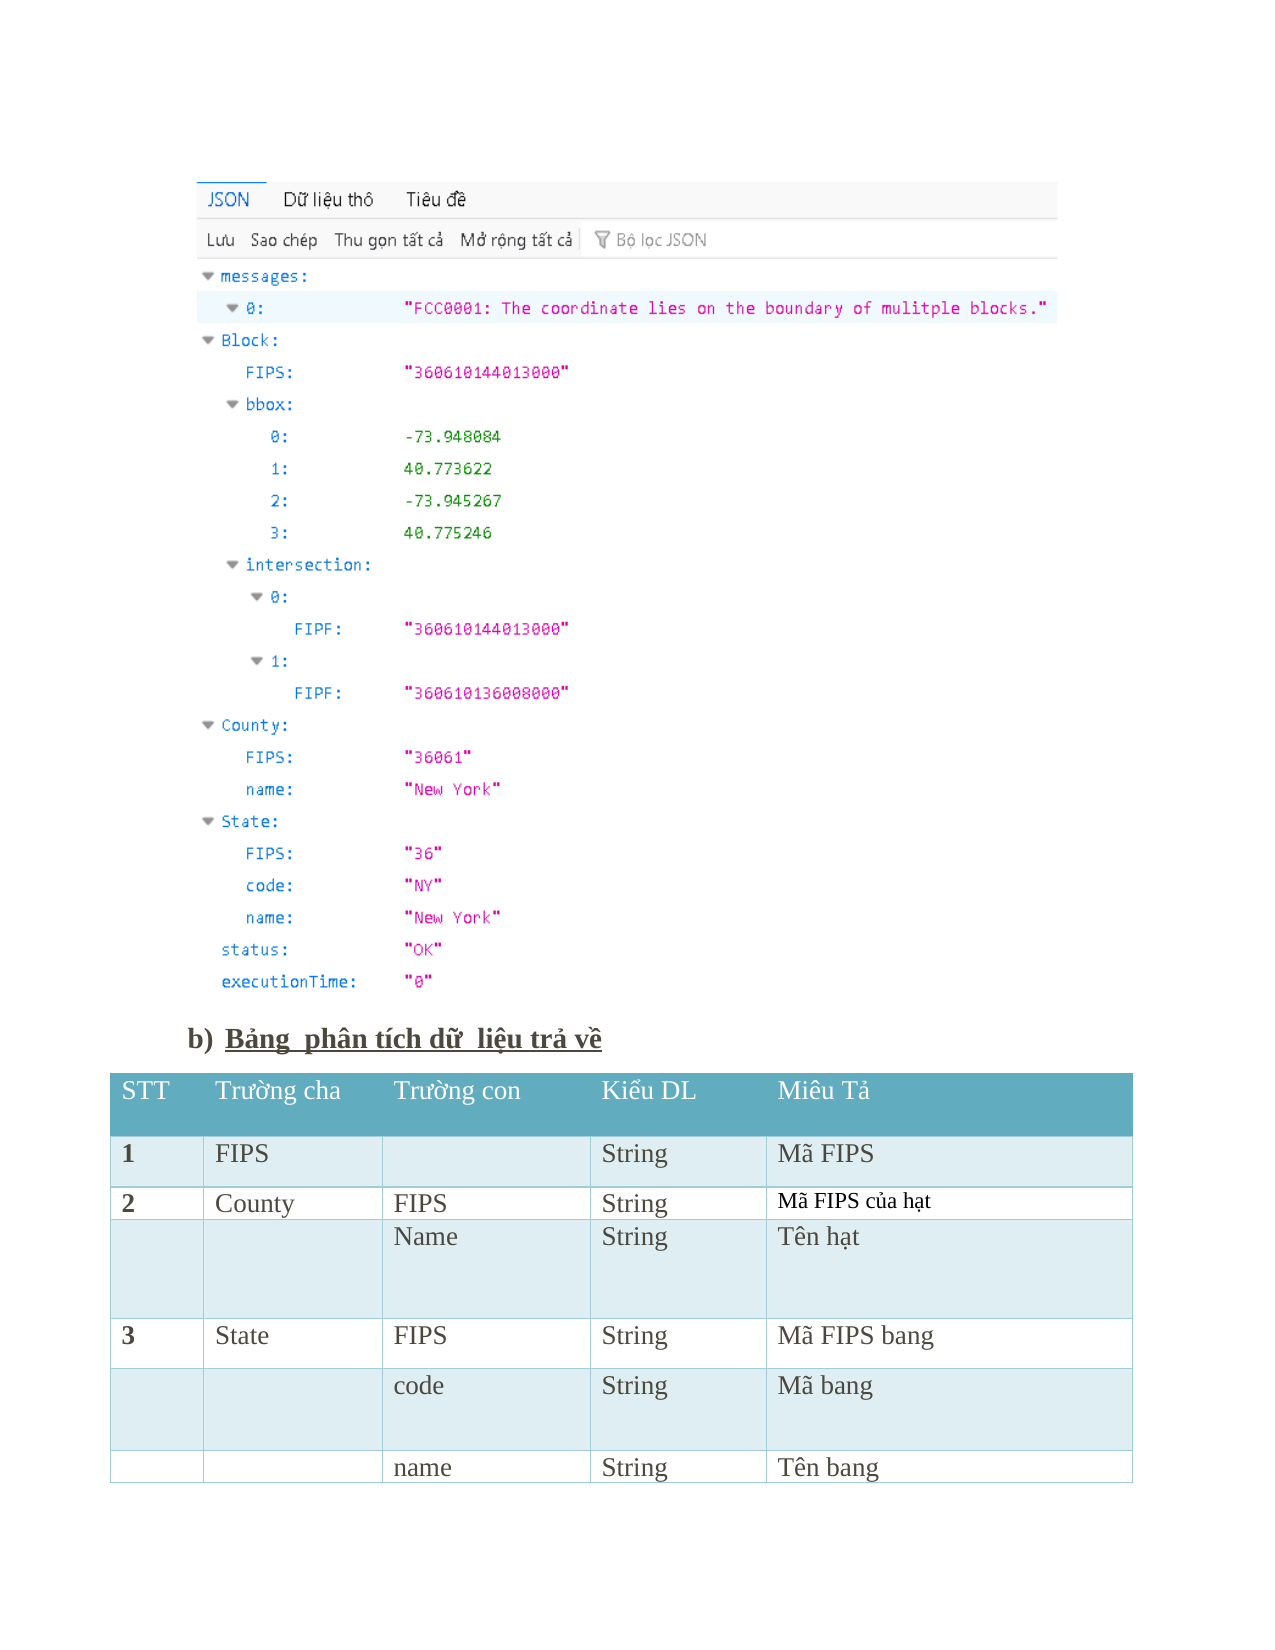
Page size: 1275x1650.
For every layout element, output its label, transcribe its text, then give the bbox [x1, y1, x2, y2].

table_cell [204, 1220, 382, 1318]
table_header STT [111, 1074, 203, 1136]
table_cell [111, 1220, 203, 1318]
table_cell String [591, 1451, 766, 1482]
table_cell String [591, 1220, 766, 1318]
table_cell FIPS [383, 1319, 590, 1368]
table_cell [111, 1369, 203, 1450]
table_cell County [204, 1188, 382, 1218]
table_header Trường con [383, 1074, 590, 1136]
table_cell Mã FIPS [767, 1137, 1132, 1186]
table_header Kiểu DL [591, 1074, 766, 1136]
table_cell name [383, 1451, 590, 1482]
table_cell Tên bang [767, 1451, 1132, 1482]
table_cell 1 [111, 1137, 203, 1186]
table_cell Mã bang [767, 1369, 1132, 1450]
table_cell 3 [111, 1319, 203, 1368]
table_cell String [591, 1369, 766, 1450]
picture [196, 182, 1058, 1003]
table_cell String [591, 1137, 766, 1186]
table_cell Tên hạt [767, 1220, 1132, 1318]
table_header Miêu Tả [767, 1074, 1132, 1136]
table_cell code [383, 1369, 590, 1450]
table_cell String [591, 1188, 766, 1218]
table_cell FIPS [204, 1137, 382, 1186]
table_cell [383, 1137, 590, 1186]
table_cell Name [383, 1220, 590, 1318]
table_cell [204, 1369, 382, 1450]
table_cell FIPS [383, 1188, 590, 1218]
table_cell [204, 1451, 382, 1482]
table_cell Mã FIPS của hạt [767, 1188, 1132, 1218]
table_cell State [204, 1319, 382, 1368]
table_cell Mã FIPS bang [767, 1319, 1132, 1368]
table_cell String [591, 1319, 766, 1368]
table_cell 2 [111, 1188, 203, 1218]
list Bảng phân tích dữ liệu trả về [187, 1021, 1125, 1054]
table_header Trường cha [204, 1074, 382, 1136]
table_cell [111, 1451, 203, 1482]
